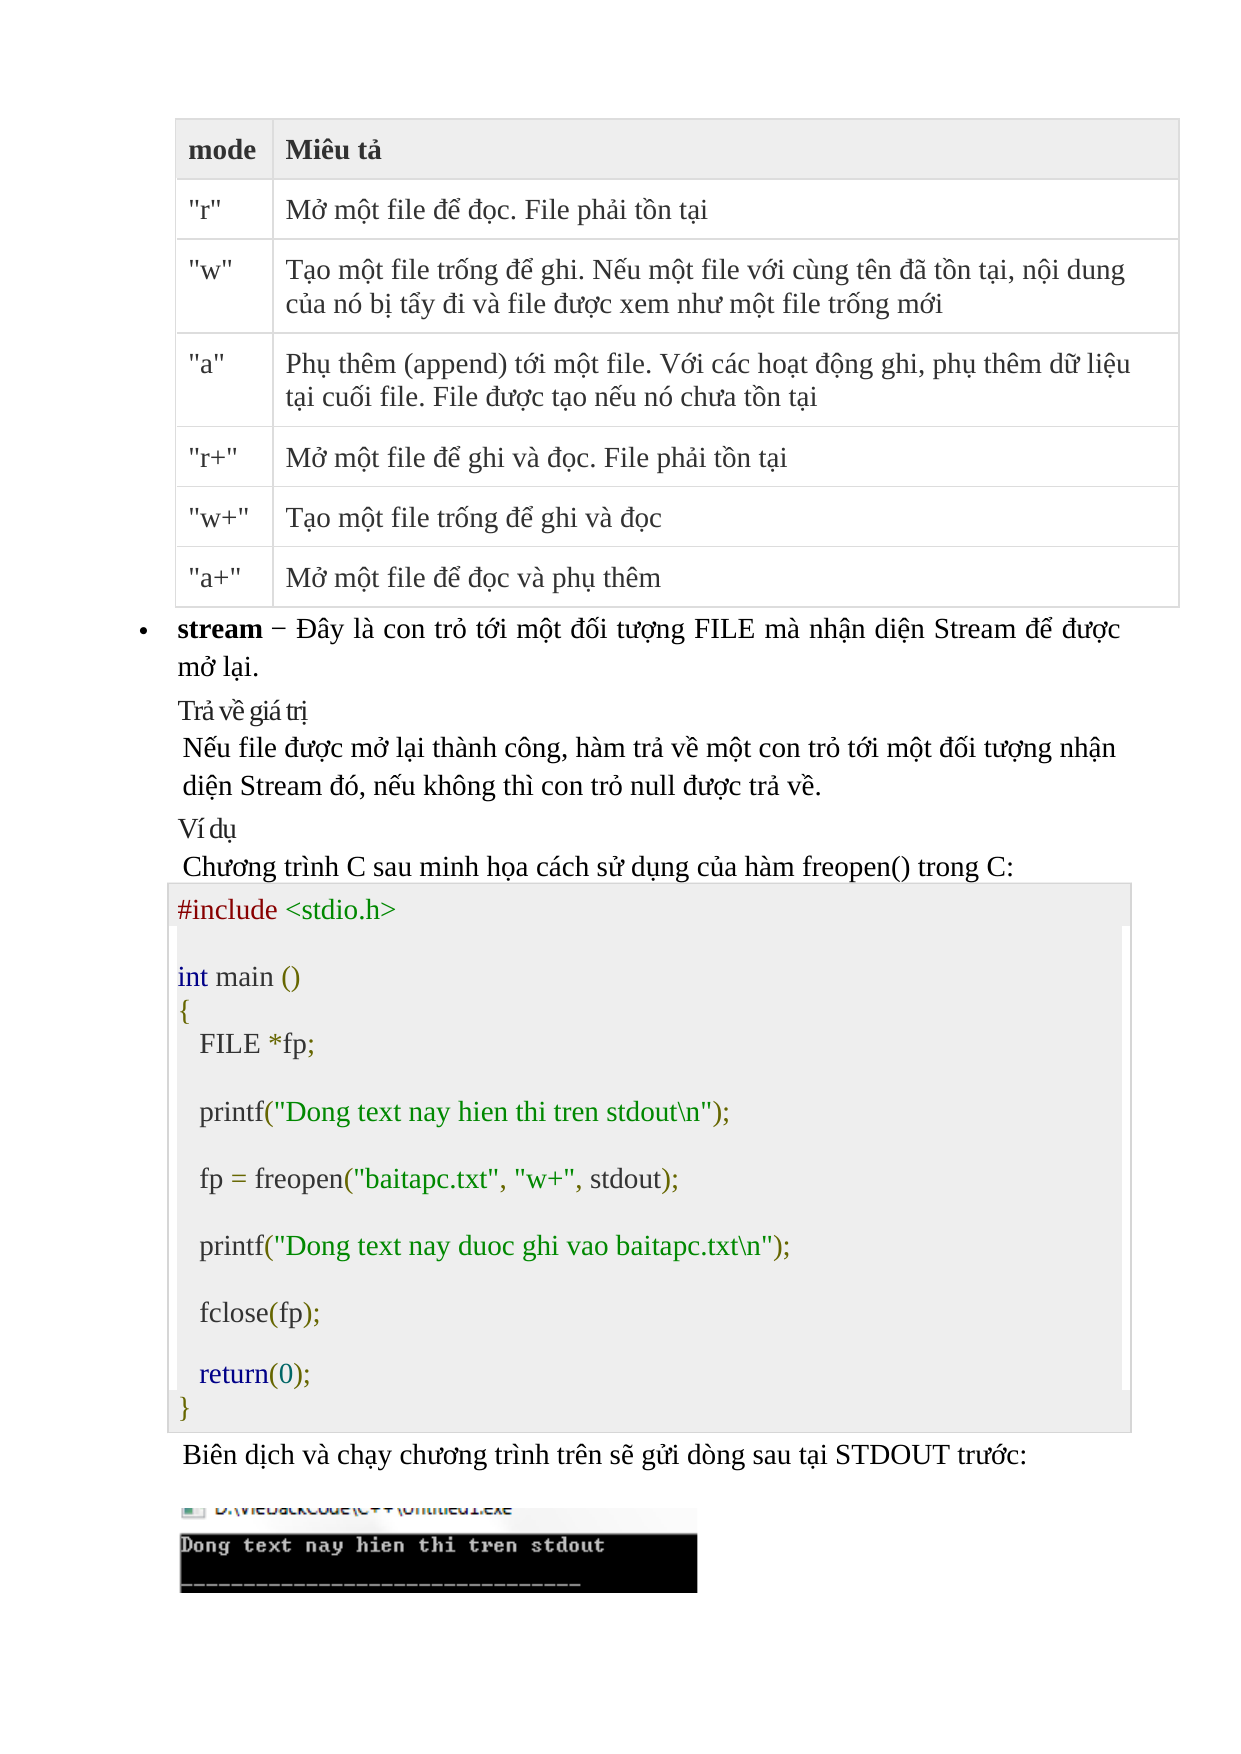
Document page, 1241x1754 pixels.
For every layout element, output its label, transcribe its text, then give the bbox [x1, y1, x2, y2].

table_cell Mở một file để đọc và phụ thêm [274, 547, 1178, 606]
text #include <stdio.h> [169, 884, 1130, 926]
table_cell "r+" [176, 427, 272, 486]
text printf("Dong text nay hien thi tren stdout\n"); [177, 1094, 1122, 1127]
text Trả về giá trị [177, 682, 1117, 726]
table_cell "a" [176, 333, 272, 426]
text { [177, 993, 1122, 1027]
text Chương trình C sau minh họa cách sử dụng của hàm freopen() trong C: [182, 845, 1117, 882]
text Biên dịch và chạy chương trình trên sẽ gửi dòng sau tại STDOUT trước: [182, 1433, 1117, 1471]
text fp = freopen("baitapc.txt", "w+", stdout); [177, 1161, 1122, 1194]
table_cell Mở một file để ghi và đọc. File phải tồn tại [274, 427, 1178, 486]
text } [169, 1380, 1130, 1432]
text Ví dụ [177, 801, 1117, 845]
table_cell Mở một file để đọc. File phải tồn tại [274, 180, 1178, 238]
picture [177, 1508, 698, 1593]
table_header Miêu tả [274, 120, 1178, 178]
text fclose(fp); [177, 1295, 1122, 1328]
table_cell Phụ thêm (append) tới một file. Với các hoạt động ghi, phụ thêm dữ liệu tại cuối file. File được tạo nếu nó chưa tồn tại [274, 334, 1178, 426]
table_cell "r" [176, 179, 272, 238]
text return(0); [177, 1356, 1122, 1380]
table_cell Tạo một file trống để ghi và đọc [274, 487, 1178, 546]
table_cell "w" [176, 239, 272, 332]
table_cell "a+" [176, 547, 272, 606]
table_header mode [176, 120, 272, 178]
text FILE *fp; [177, 1027, 1122, 1060]
text Nếu file được mở lại thành công, hàm trả về một con trỏ tới một đối tượng nhận diện Stream đó, nếu không thì con trỏ null được trả về. [182, 726, 1117, 801]
text printf("Dong text nay duoc ghi vao baitapc.txt\n"); [177, 1228, 1122, 1261]
list stream − Đây là con trỏ tới một đối tượng FILE mà nhận diện Stream để được mở lại. [140, 607, 1122, 682]
table_cell Tạo một file trống để ghi. Nếu một file với cùng tên đã tồn tại, nội dung của nó bị tẩy đi và file được xem như một file trống mới [274, 240, 1178, 332]
table_cell "w+" [176, 487, 272, 546]
text int main () [177, 959, 1122, 993]
